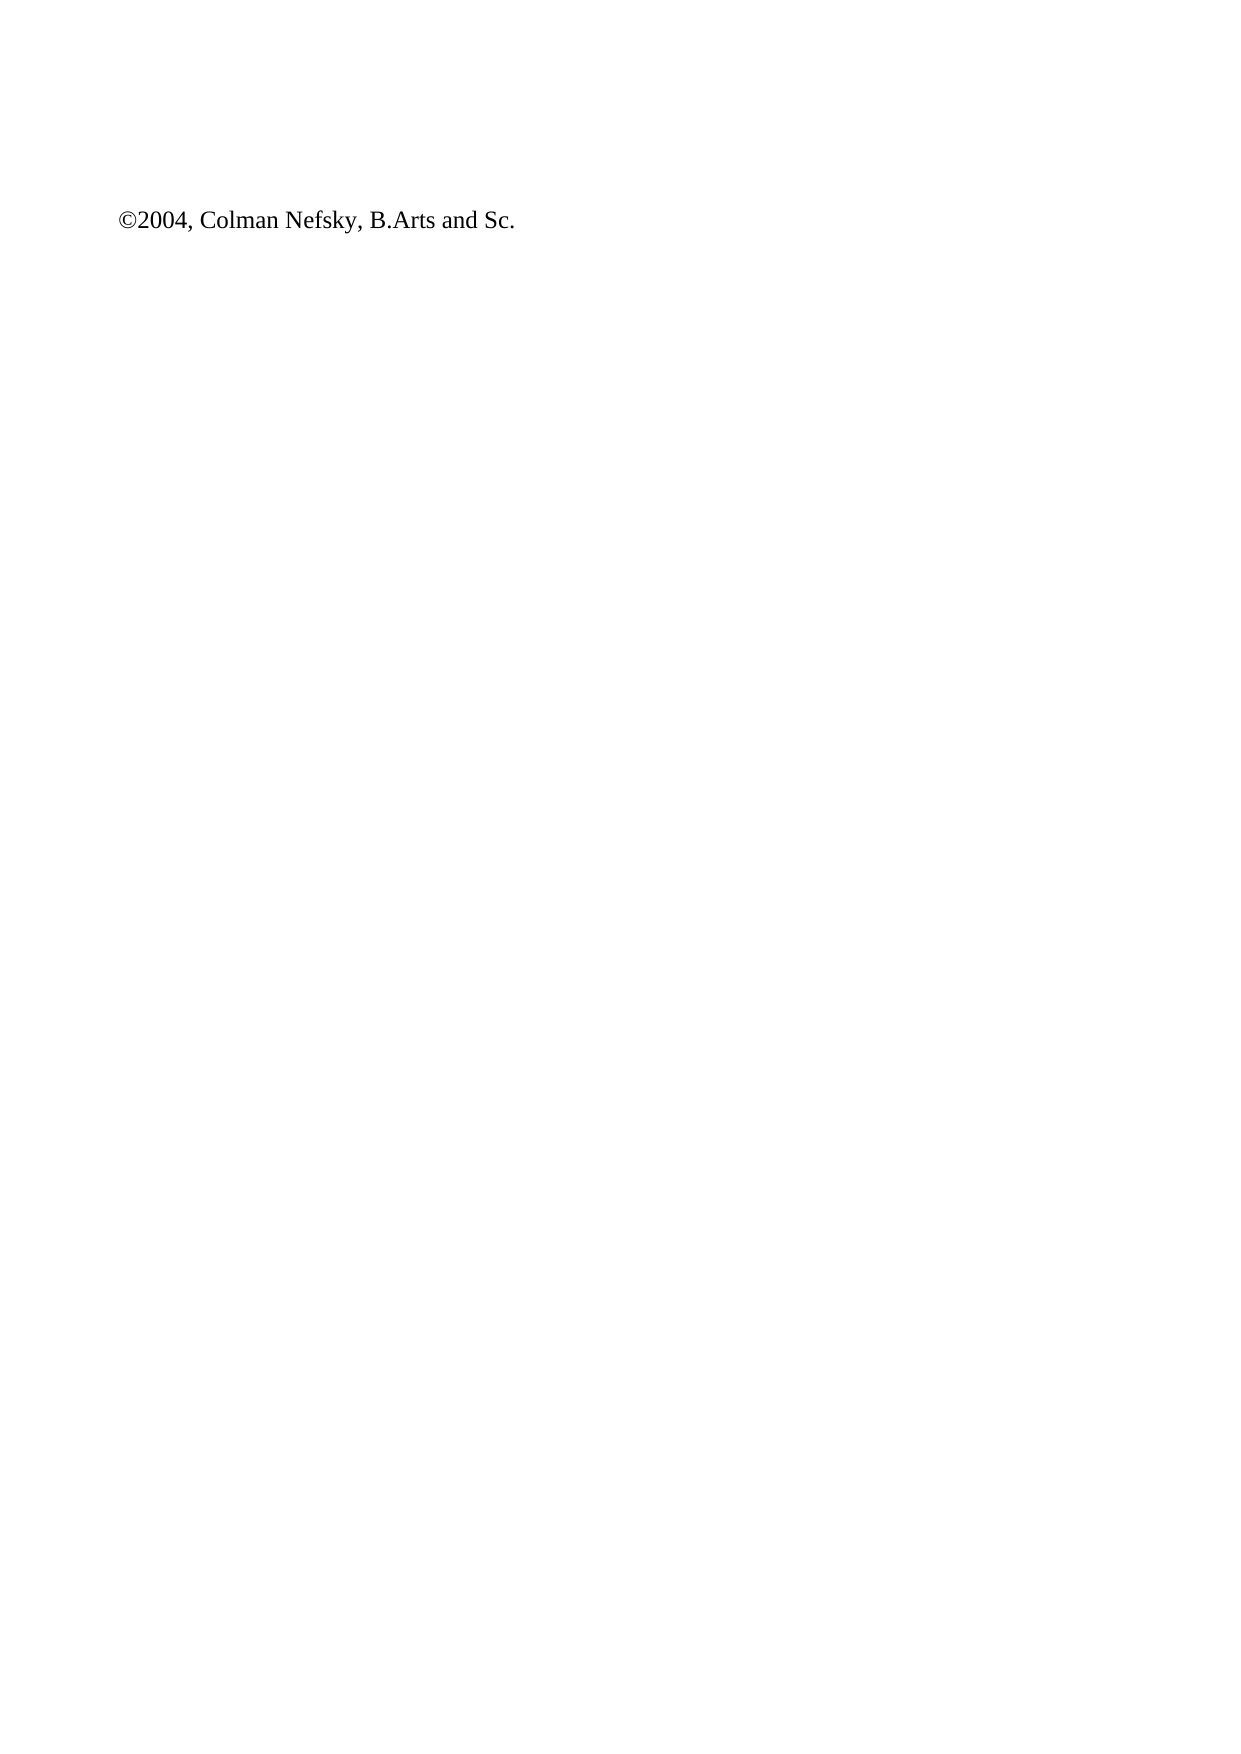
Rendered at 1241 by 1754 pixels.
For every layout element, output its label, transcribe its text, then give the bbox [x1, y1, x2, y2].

text ©2004, Colman Nefsky, B.Arts and Sc. [118, 206, 1122, 234]
